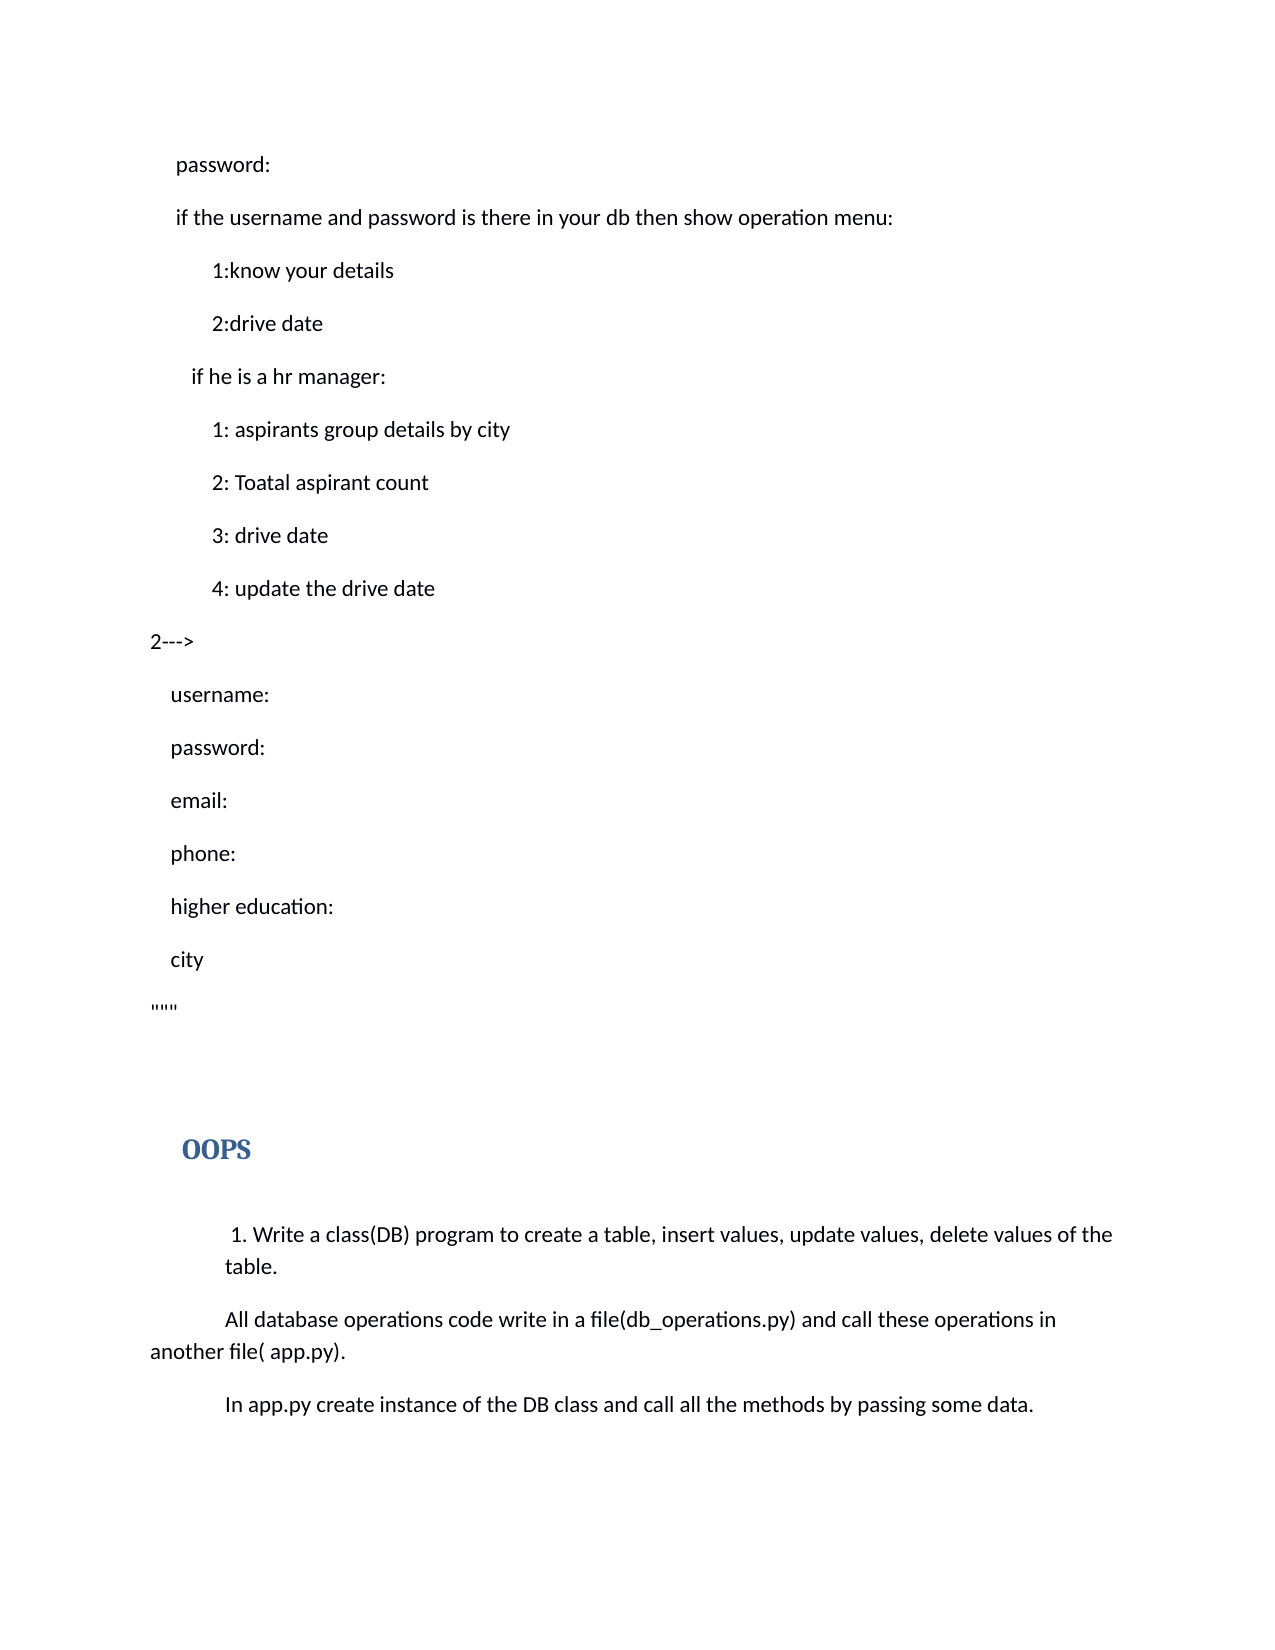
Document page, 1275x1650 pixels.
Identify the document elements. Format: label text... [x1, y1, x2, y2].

text All database operations code write in a file(db_operations.py) and call these operations in another file( app.py). [150, 1305, 1125, 1366]
text 2---> [150, 627, 1125, 655]
text 1: aspirants group details by city [150, 415, 1125, 443]
text password: [150, 733, 1125, 761]
text email: [150, 786, 1125, 814]
text 2: Toatal aspirant count [150, 468, 1125, 496]
subtitle OOPS [150, 1133, 1125, 1167]
text username: [150, 680, 1125, 708]
text if he is a hr manager: [150, 362, 1125, 390]
text In app.py create instance of the DB class and call all the methods by passing some data. [150, 1391, 1125, 1418]
text password: [150, 150, 1125, 178]
text if the username and password is there in your db then show operation menu: [150, 203, 1125, 231]
text 1:know your details [150, 256, 1125, 284]
text city [150, 945, 1125, 973]
text 4: update the drive date [150, 574, 1125, 602]
text higher education: [150, 892, 1125, 920]
text 2:drive date [150, 309, 1125, 337]
text """ [150, 998, 1125, 1026]
list 1. Write a class(DB) program to create a table, insert values, update values, delete values of the table. [225, 1220, 1125, 1280]
text 3: drive date [150, 521, 1125, 549]
text phone: [150, 839, 1125, 867]
